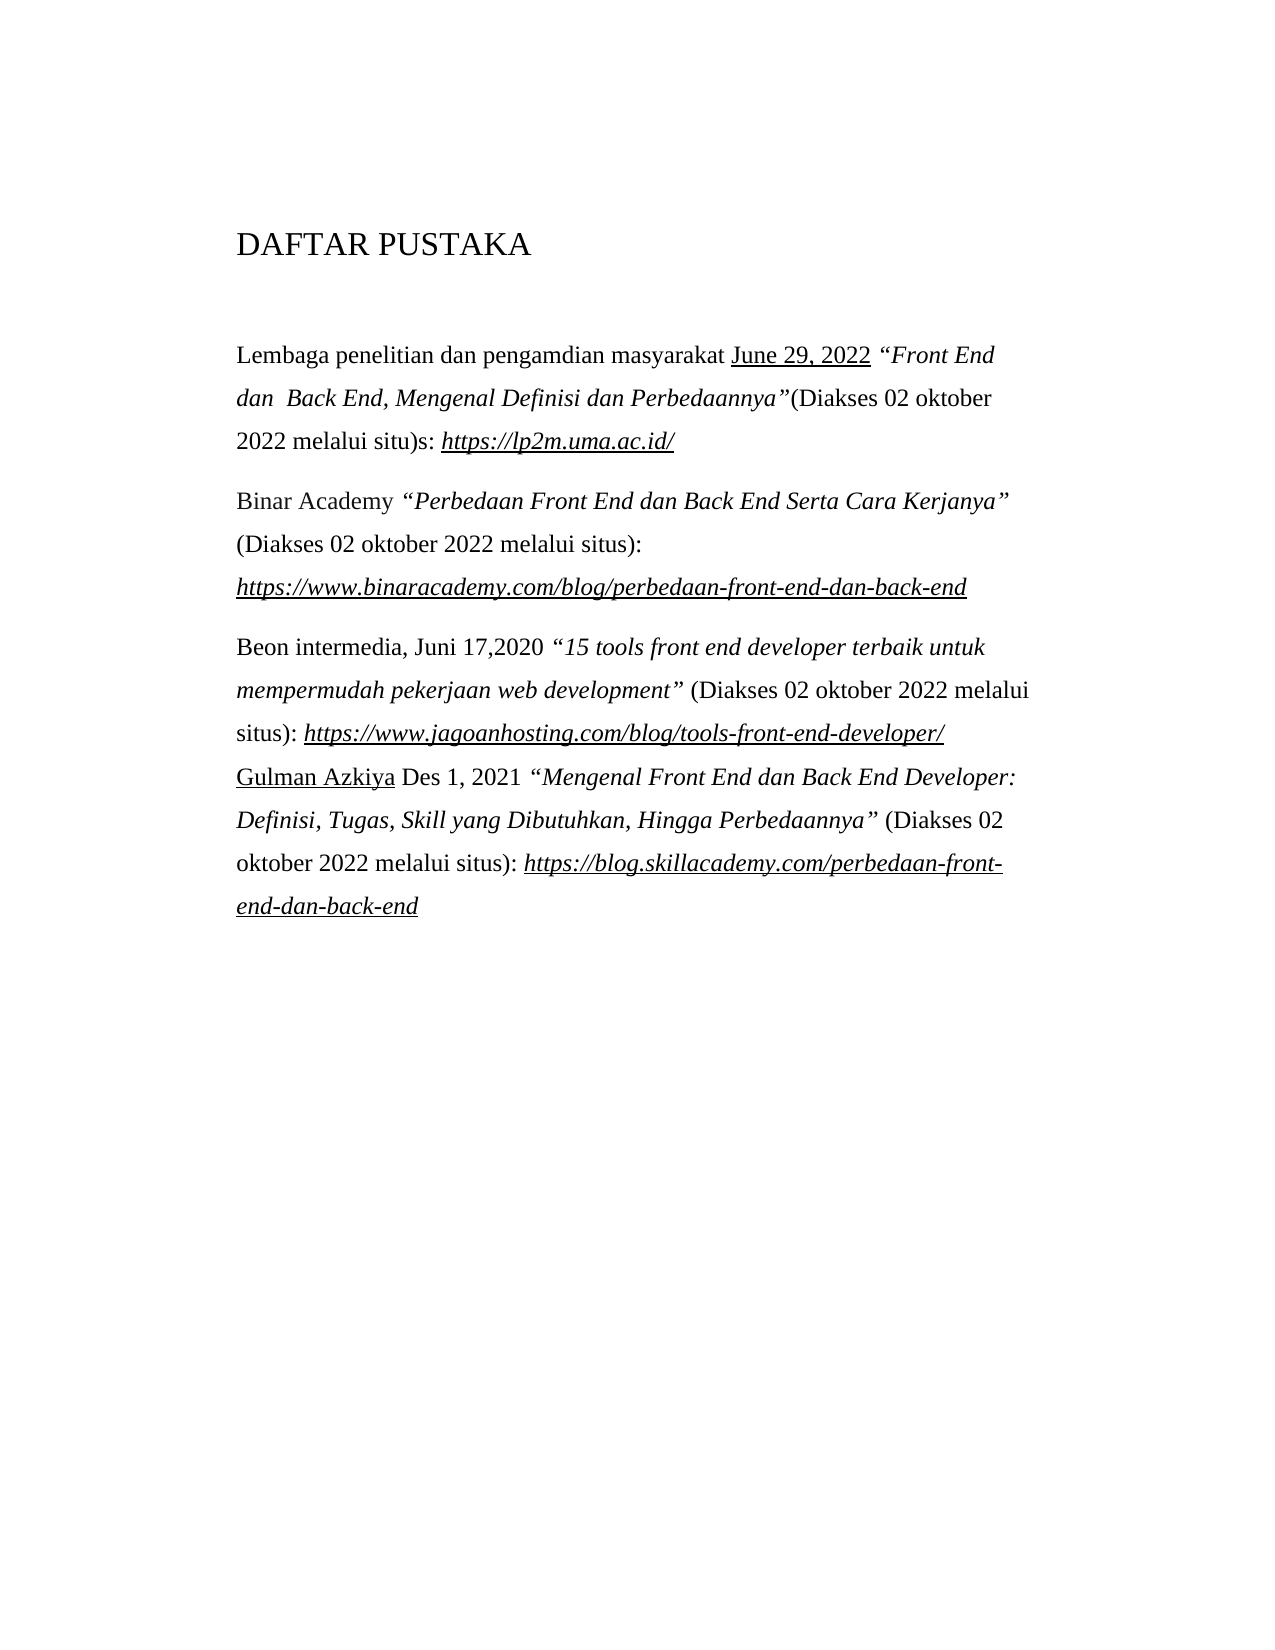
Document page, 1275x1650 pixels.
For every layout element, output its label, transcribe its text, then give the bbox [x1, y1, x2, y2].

text Binar Academy “Perbedaan Front End dan Back End Serta Cara Kerjanya” (Diakses 02 oktober 2022 melalui situs): https://www.binaracademy.com/blog/perbedaan-front-end-dan-back-end [236, 486, 1039, 601]
text Gulman Azkiya Des 1, 2021 “Mengenal Front End dan Back End Developer: Definisi, Tugas, Skill yang Dibutuhkan, Hingga Perbedaannya” (Diakses 02 oktober 2022 melalui situs): https://blog.skillacademy.com/perbedaan-front-end-dan-back-end [236, 762, 1039, 920]
text Lembaga penelitian dan pengamdian masyarakat June 29, 2022 “Front End dan Back End, Mengenal Definisi dan Perbedaannya”(Diakses 02 oktober 2022 melalui situ)s: https://lp2m.uma.ac.id/ [236, 340, 1039, 455]
text DAFTAR PUSTAKA [236, 224, 1039, 262]
text Beon intermedia, Juni 17,2020 “15 tools front end developer terbaik untuk mempermudah pekerjaan web development” (Diakses 02 oktober 2022 melalui situs): https://www.jagoanhosting.com/blog/tools-front-end-developer/ [236, 632, 1039, 747]
